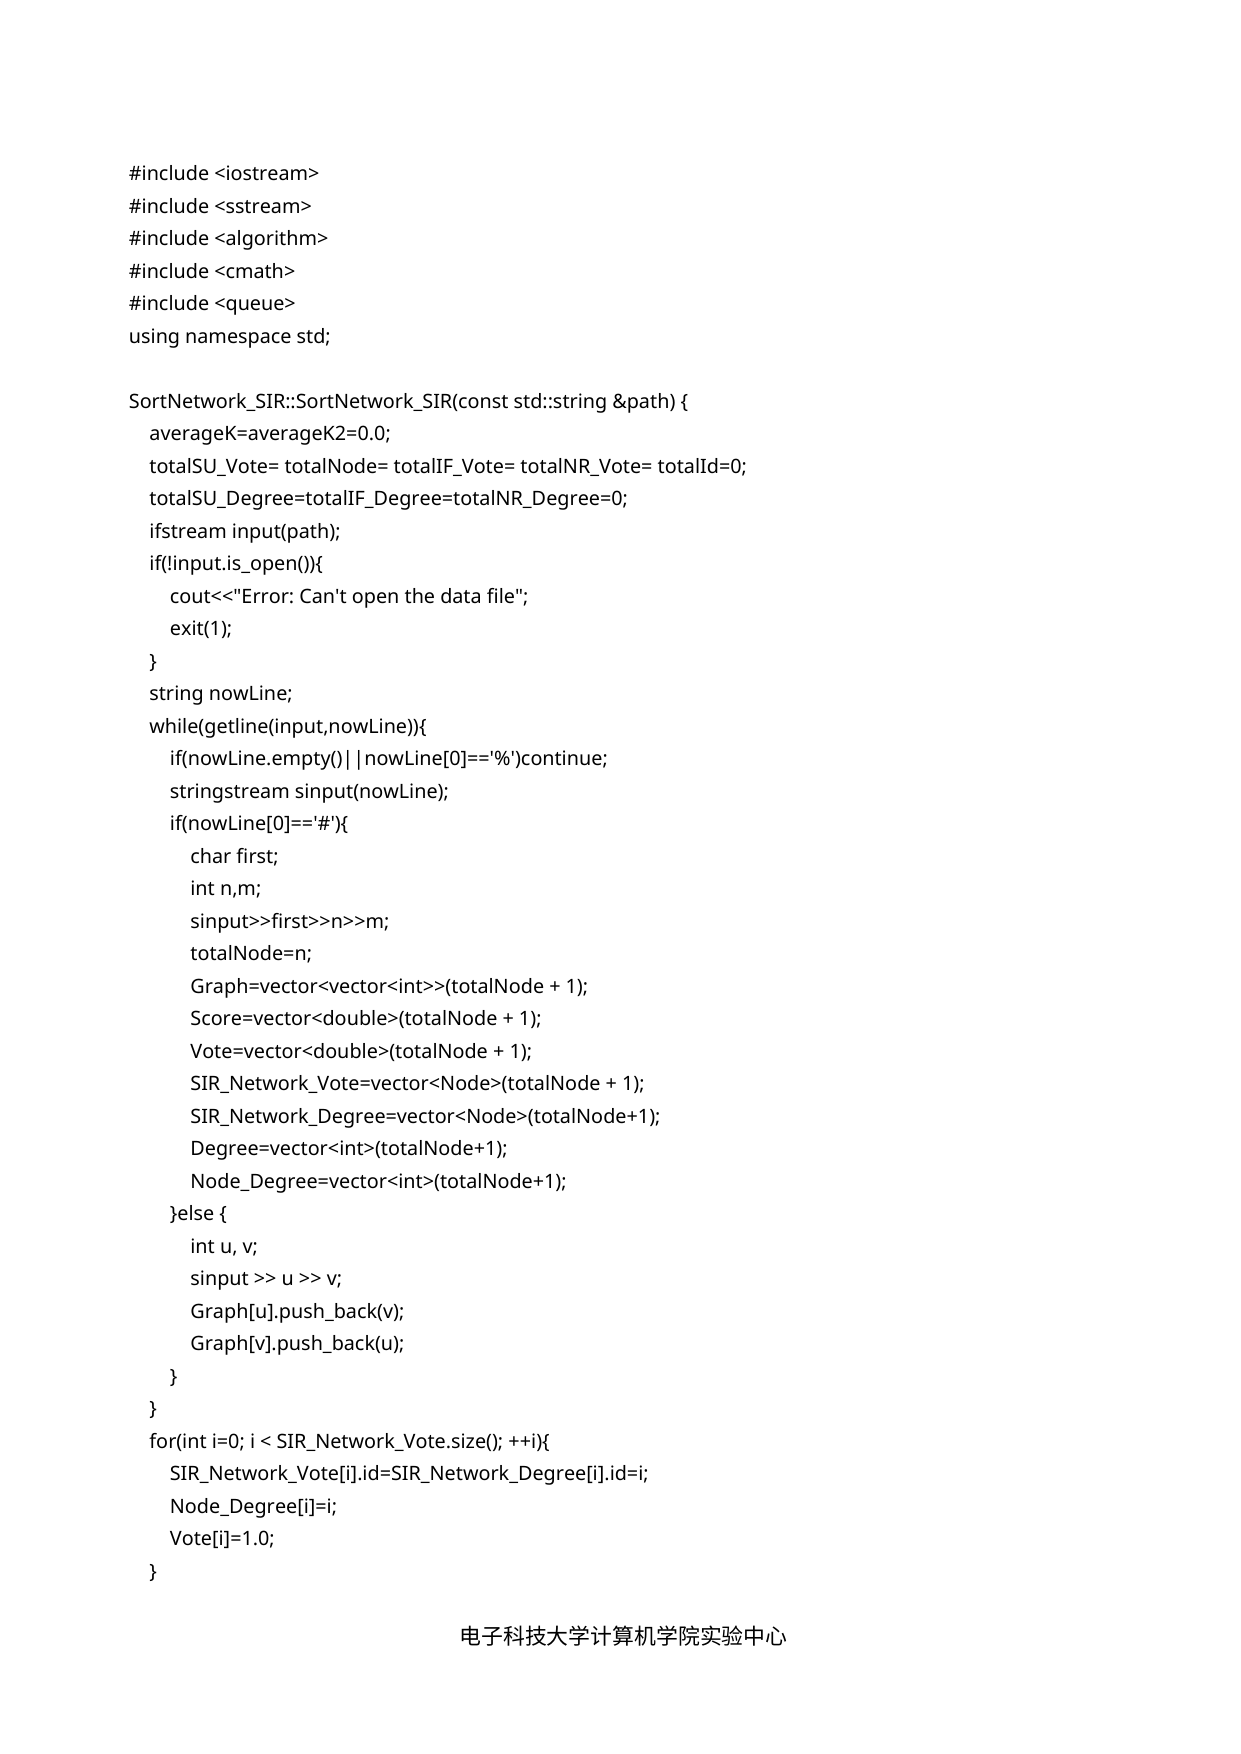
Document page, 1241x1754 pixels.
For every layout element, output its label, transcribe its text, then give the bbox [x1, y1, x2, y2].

text if(!input.is_open()){ [129, 547, 1117, 579]
text cout<<"Error: Can't open the data file"; [129, 579, 1117, 612]
text sinput >> u >> v; [129, 1262, 1117, 1294]
text string nowLine; [129, 677, 1117, 709]
text SIR_Network_Degree=vector<Node>(totalNode+1); [129, 1099, 1117, 1132]
text SIR_Network_Vote=vector<Node>(totalNode + 1); [129, 1067, 1117, 1099]
text Score=vector<double>(totalNode + 1); [129, 1002, 1117, 1034]
text while(getline(input,nowLine)){ [129, 709, 1117, 742]
text Graph[u].push_back(v); [129, 1294, 1117, 1327]
text #include <queue> [129, 287, 1117, 319]
text } [129, 1359, 1117, 1392]
text Node_Degree[i]=i; [129, 1489, 1117, 1522]
text SortNetwork_SIR::SortNetwork_SIR(const std::string &path) { [129, 384, 1117, 417]
text Graph[v].push_back(u); [129, 1327, 1117, 1359]
text } [129, 1392, 1117, 1424]
text #include <algorithm> [129, 222, 1117, 254]
text totalSU_Degree=totalIF_Degree=totalNR_Degree=0; [129, 482, 1117, 514]
text using namespace std; [129, 319, 1117, 352]
text }else { [129, 1197, 1117, 1229]
text if(nowLine.empty()||nowLine[0]=='%')continue; [129, 742, 1117, 774]
text #include <iostream> [129, 157, 1117, 189]
text #include <cmath> [129, 254, 1117, 287]
text Vote=vector<double>(totalNode + 1); [129, 1034, 1117, 1067]
text ifstream input(path); [129, 514, 1117, 547]
text SIR_Network_Vote[i].id=SIR_Network_Degree[i].id=i; [129, 1457, 1117, 1489]
text stringstream sinput(nowLine); [129, 774, 1117, 807]
text totalNode=n; [129, 937, 1117, 969]
text exit(1); [129, 612, 1117, 644]
text int n,m; [129, 872, 1117, 904]
text } [129, 644, 1117, 677]
text char first; [129, 839, 1117, 872]
text totalSU_Vote= totalNode= totalIF_Vote= totalNR_Vote= totalId=0; [129, 449, 1117, 482]
text sinput>>first>>n>>m; [129, 904, 1117, 937]
text Graph=vector<vector<int>>(totalNode + 1); [129, 969, 1117, 1002]
text Vote[i]=1.0; [129, 1522, 1117, 1554]
text } [129, 1554, 1117, 1587]
text Degree=vector<int>(totalNode+1); [129, 1132, 1117, 1164]
text if(nowLine[0]=='#'){ [129, 807, 1117, 839]
text int u, v; [129, 1229, 1117, 1262]
text averageK=averageK2=0.0; [129, 417, 1117, 449]
text for(int i=0; i < SIR_Network_Vote.size(); ++i){ [129, 1424, 1117, 1457]
text Node_Degree=vector<int>(totalNode+1); [129, 1164, 1117, 1197]
text #include <sstream> [129, 189, 1117, 222]
